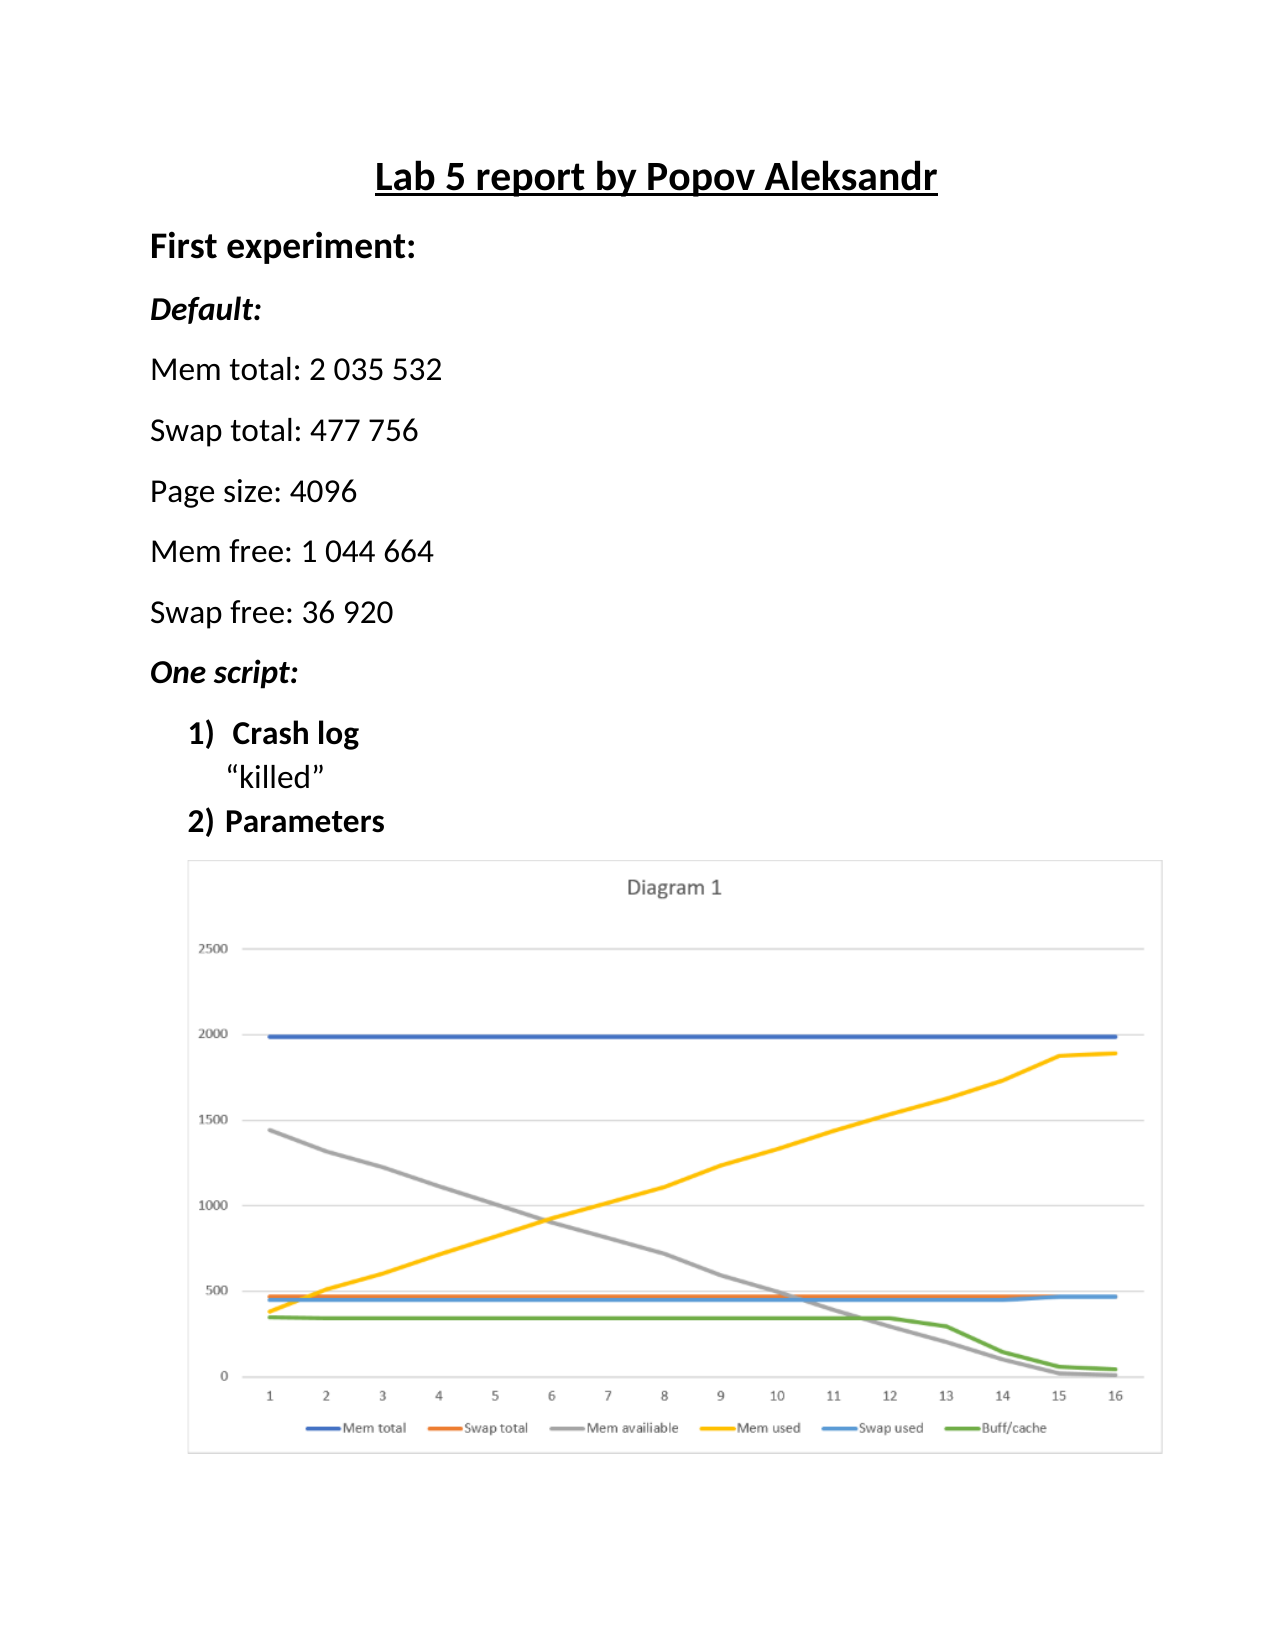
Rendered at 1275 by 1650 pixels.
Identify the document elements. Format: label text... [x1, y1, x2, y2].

list Crash log [187, 712, 1125, 753]
text First experiment: [150, 222, 1125, 267]
text Default: [150, 288, 1125, 328]
list “killed” [225, 756, 1125, 797]
text Swap free: 36 920 [150, 591, 1125, 632]
picture [187, 860, 1163, 1454]
list Parameters [187, 800, 1125, 841]
text One script: [150, 651, 1125, 692]
text Mem total: 2 035 532 [150, 348, 1125, 389]
text Page size: 4096 [150, 469, 1125, 510]
text Mem free: 1 044 664 [150, 530, 1125, 571]
text Lab 5 report by Popov Aleksandr [150, 150, 1125, 201]
text Swap total: 477 756 [150, 409, 1125, 450]
